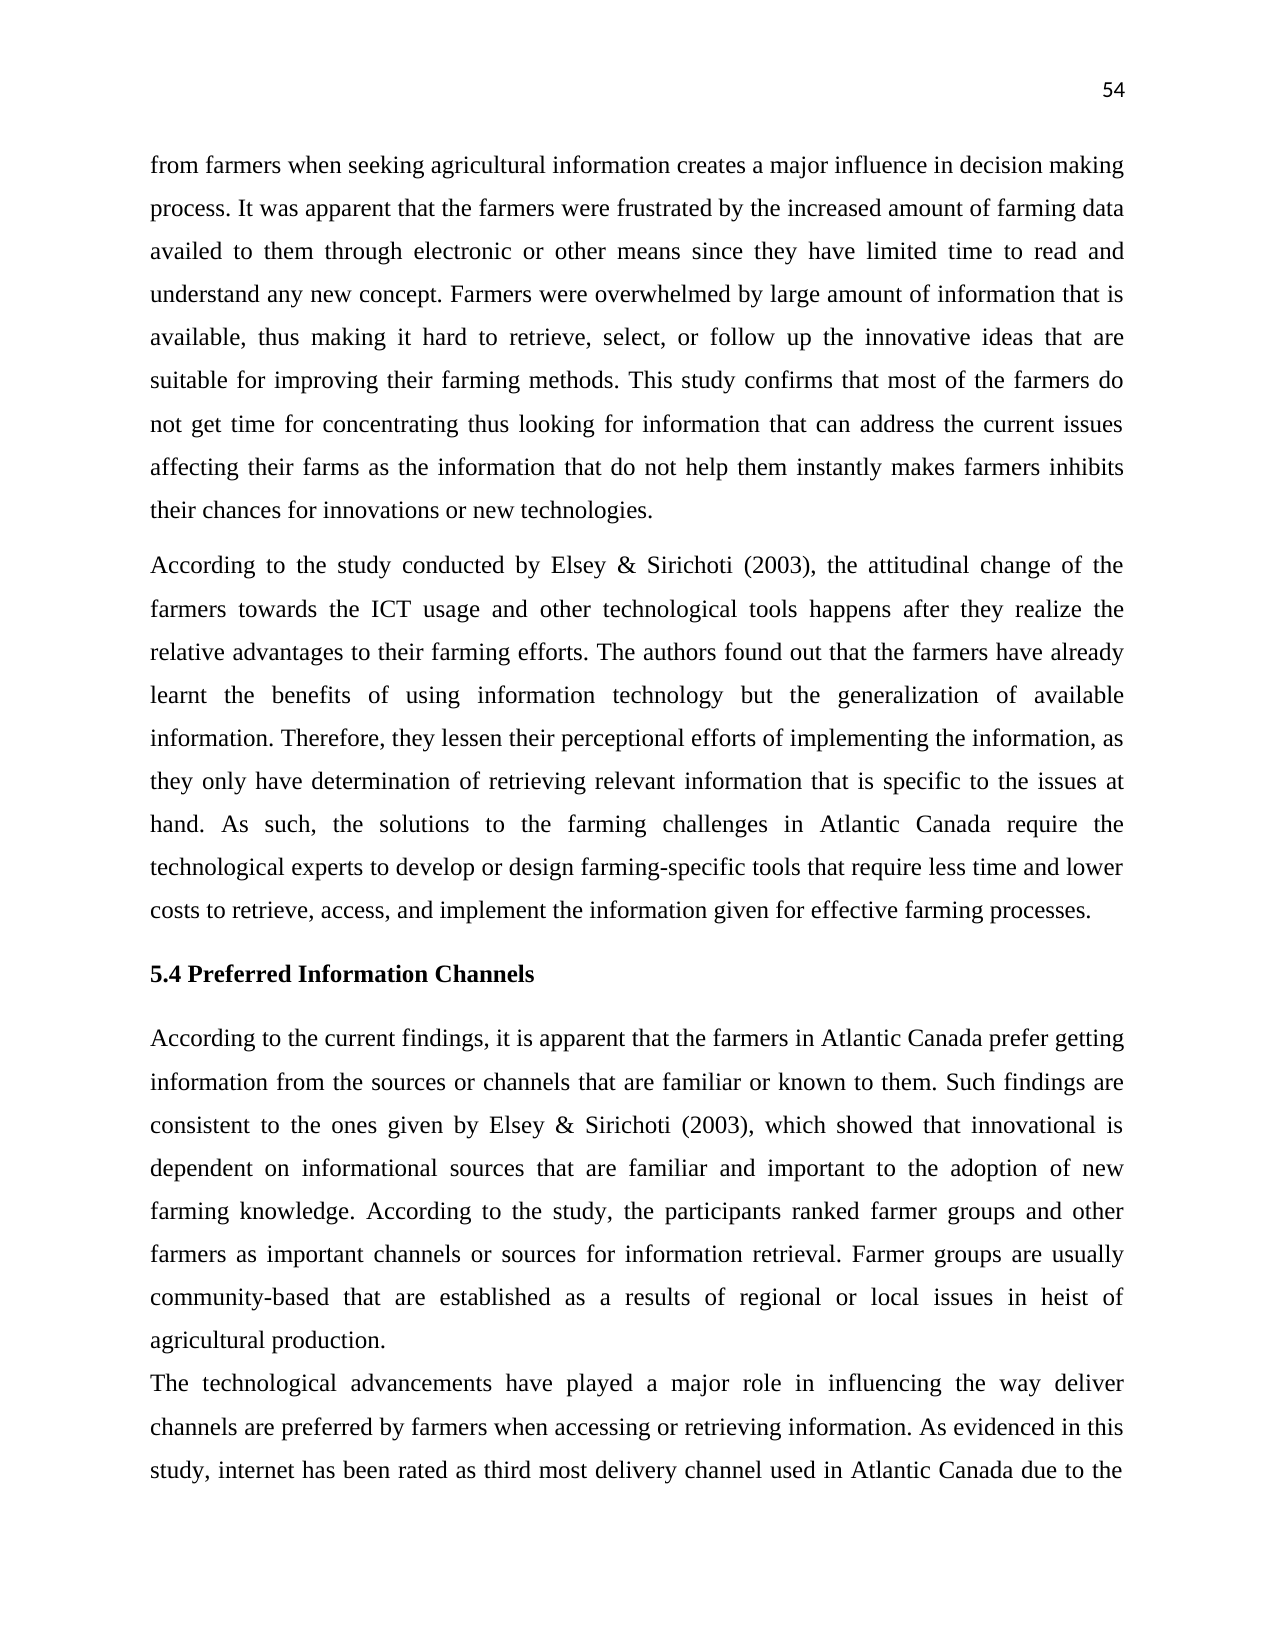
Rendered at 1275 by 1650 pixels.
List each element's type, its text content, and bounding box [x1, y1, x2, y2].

subtitle 5.4 Preferred Information Channels [150, 959, 1125, 988]
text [150, 1368, 1125, 1483]
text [150, 150, 1125, 524]
text According to the current findings, it is apparent that the farmers in Atlantic Canada prefer getting information from the sources or channels that are familiar or known to them. Such findings are consistent to the ones given by Elsey & Sirichoti (2003), which showed that innovational is dependent on informational sources that are familiar and important to the adoption of new farming knowledge. According to the study, the participants ranked farmer groups and other farmers as important channels or sources for information retrieval. Farmer groups are usually community-based that are established as a results of regional or local issues in heist of agricultural production. [150, 1023, 1125, 1354]
text According to the study conducted by Elsey & Sirichoti (2003), the attitudinal change of the farmers towards the ICT usage and other technological tools happens after they realize the relative advantages to their farming efforts. The authors found out that the farmers have already learnt the benefits of using information technology but the generalization of available information. Therefore, they lessen their perceptional efforts of implementing the information, as they only have determination of retrieving relevant information that is specific to the issues at hand. As such, the solutions to the farming challenges in Atlantic Canada require the technological experts to develop or design farming-specific tools that require less time and lower costs to retrieve, access, and implement the information given for effective farming processes. [150, 551, 1125, 924]
